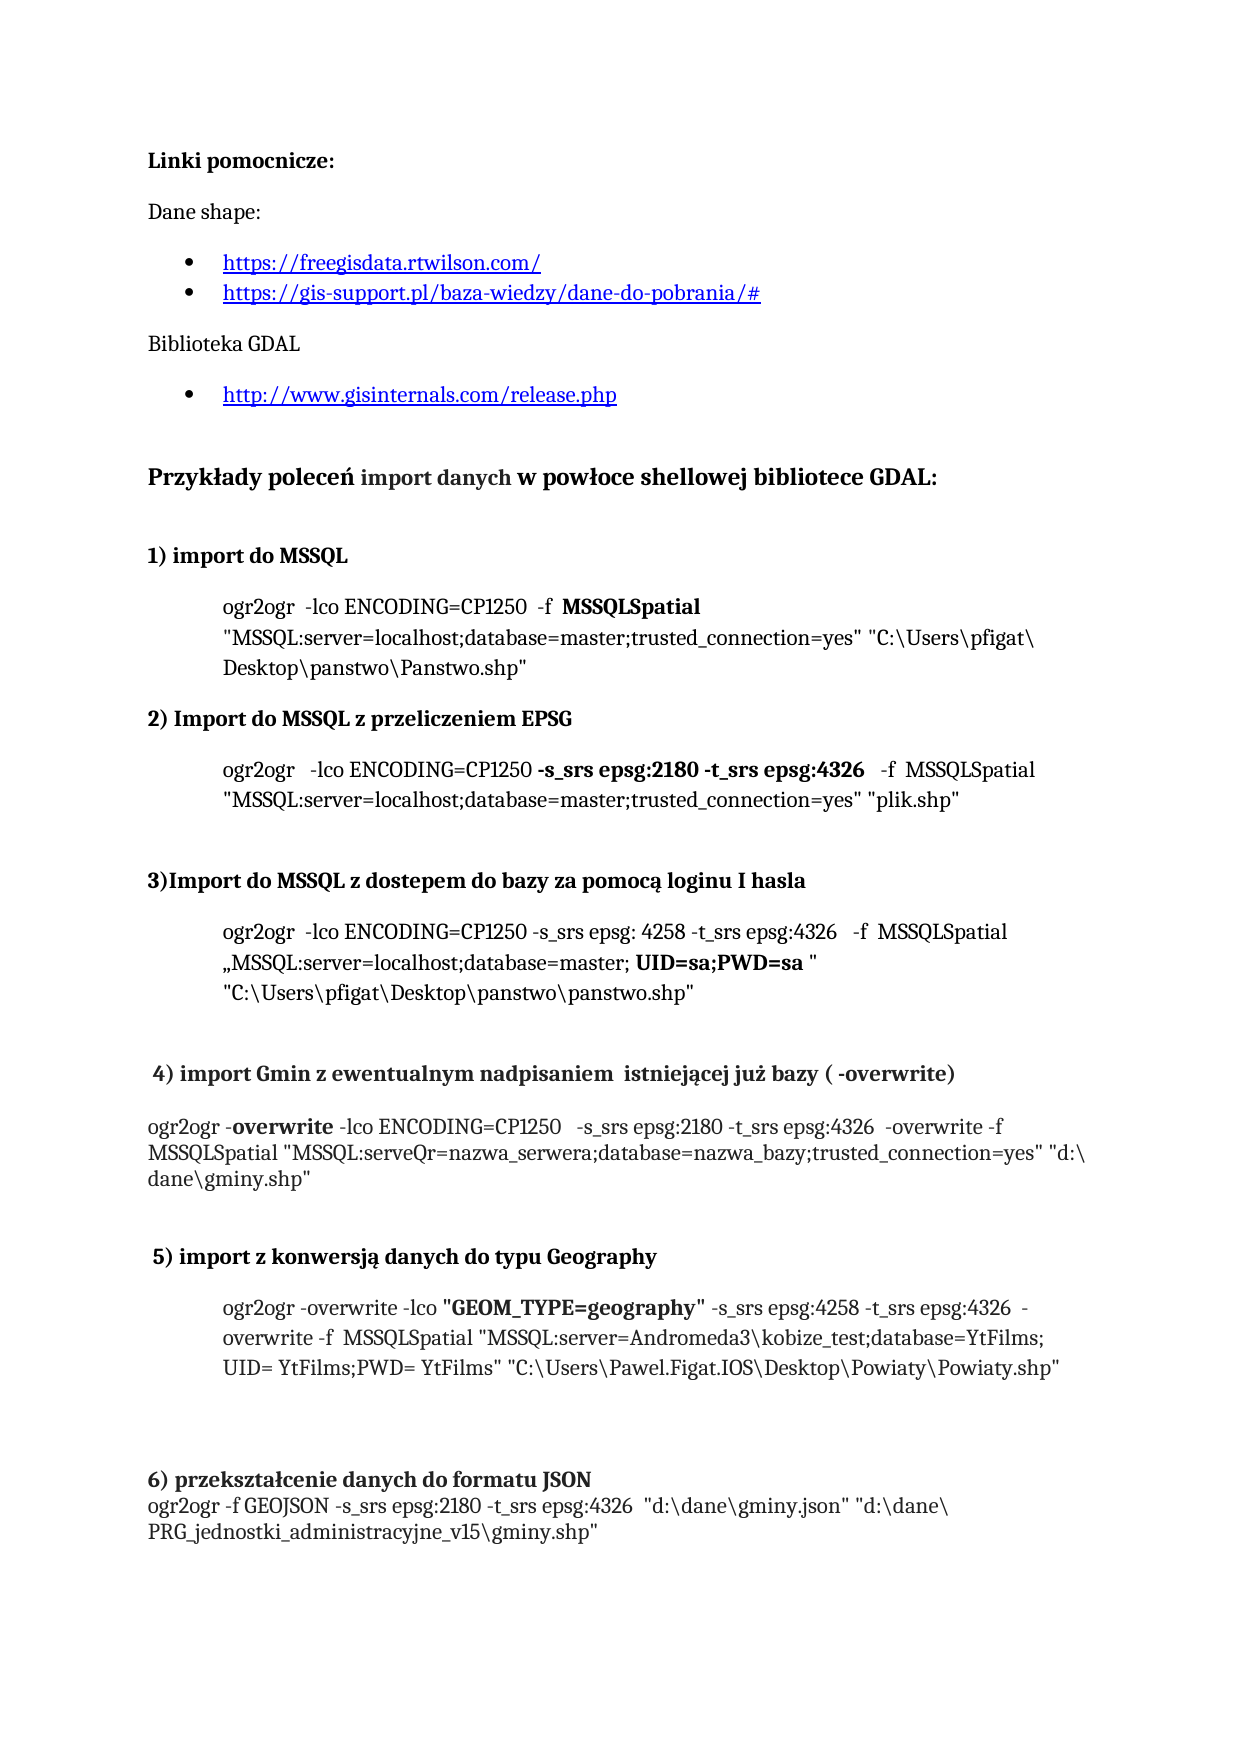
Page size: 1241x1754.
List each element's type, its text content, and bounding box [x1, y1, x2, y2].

text ogr2ogr -f GEOJSON -s_srs epsg:2180 -t_srs epsg:4326 "d:\dane\gminy.json" "d:\dane\PRG_jednostki_administracyjne_v15\gminy.shp" [148, 1493, 1093, 1546]
list ogr2ogr -lco ENCODING=CP1250 -s_srs epsg: 4258 -t_srs epsg:4326 -f MSSQLSpatial „MSSQL:server=localhost;database=master; UID=sa;PWD=sa " "C:\Users\pfigat\Desktop\panstwo\panstwo.shp" [223, 919, 1093, 1006]
text 2) Import do MSSQL z przeliczeniem EPSG [148, 706, 1093, 732]
text 1) import do MSSQL [148, 543, 1093, 569]
text Przykłady poleceń import danych w powłoce shellowej bibliotece GDAL: [148, 463, 1093, 492]
list ogr2ogr -lco ENCODING=CP1250 -f MSSQLSpatial "MSSQL:server=localhost;database=master;trusted_connection=yes" "C:\Users\pfigat\Desktop\panstwo\Panstwo.shp" [223, 594, 1093, 681]
text Linki pomocnicze: [148, 148, 1093, 174]
text 5) import z konwersją danych do typu Geography [148, 1243, 1093, 1270]
text 6) przekształcenie danych do formatu JSON [148, 1466, 1093, 1493]
list ogr2ogr -lco ENCODING=CP1250 -s_srs epsg:2180 -t_srs epsg:4326 -f MSSQLSpatial "MSSQL:server=localhost;database=master;trusted_connection=yes" "plik.shp" [223, 757, 1093, 813]
text Dane shape: [148, 199, 1093, 225]
list ogr2ogr -overwrite -lco "GEOM_TYPE=geography" -s_srs epsg:4258 -t_srs epsg:4326 -overwrite -f MSSQLSpatial "MSSQL:server=Andromeda3\kobize_test;database=YtFilms; UID= YtFilms;PWD= YtFilms" "C:\Users\Pawel.Figat.IOS\Desktop\Powiaty\Powiaty.shp" [223, 1294, 1093, 1381]
text ogr2ogr -overwrite -lco ENCODING=CP1250 -s_srs epsg:2180 -t_srs epsg:4326 -overwrite -f MSSQLSpatial "MSSQL:serveQr=nazwa_serwera;database=nazwa_bazy;trusted_connection=yes" "d:\dane\gminy.shp" [148, 1113, 1093, 1192]
text 4) import Gmin z ewentualnym nadpisaniem istniejącej już bazy ( -overwrite) [148, 1061, 1093, 1087]
text 3)Import do MSSQL z dostepem do bazy za pomocą loginu I hasla [148, 868, 1093, 894]
list https://gis-support.pl/baza-wiedzy/dane-do-pobrania/# [185, 280, 1093, 306]
list https://freegisdata.rtwilson.com/ [185, 250, 1093, 276]
text Biblioteka GDAL [148, 331, 1093, 357]
list http://www.gisinternals.com/release.php [185, 382, 1093, 408]
